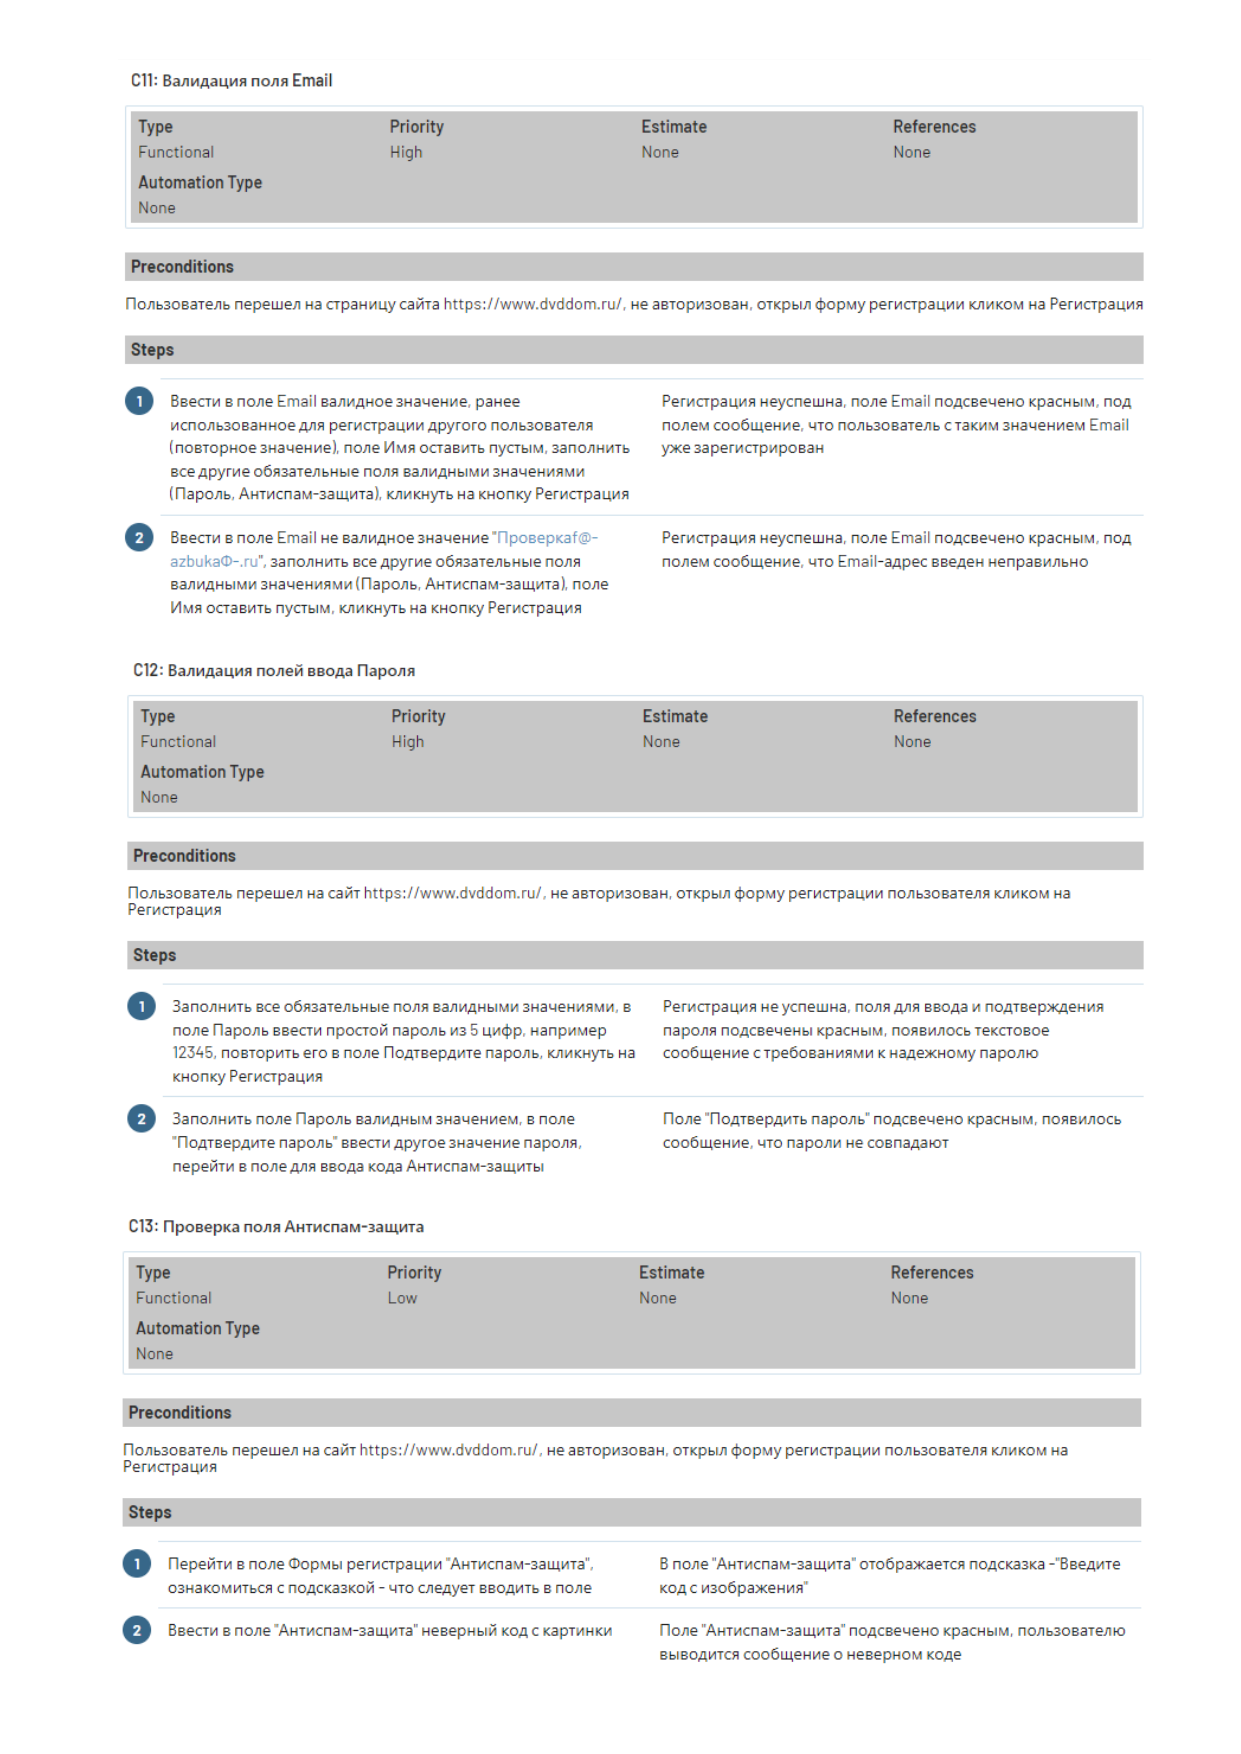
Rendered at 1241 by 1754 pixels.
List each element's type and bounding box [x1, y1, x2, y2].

picture [118, 59, 1152, 631]
picture [118, 649, 1152, 1187]
picture [118, 1206, 1152, 1681]
